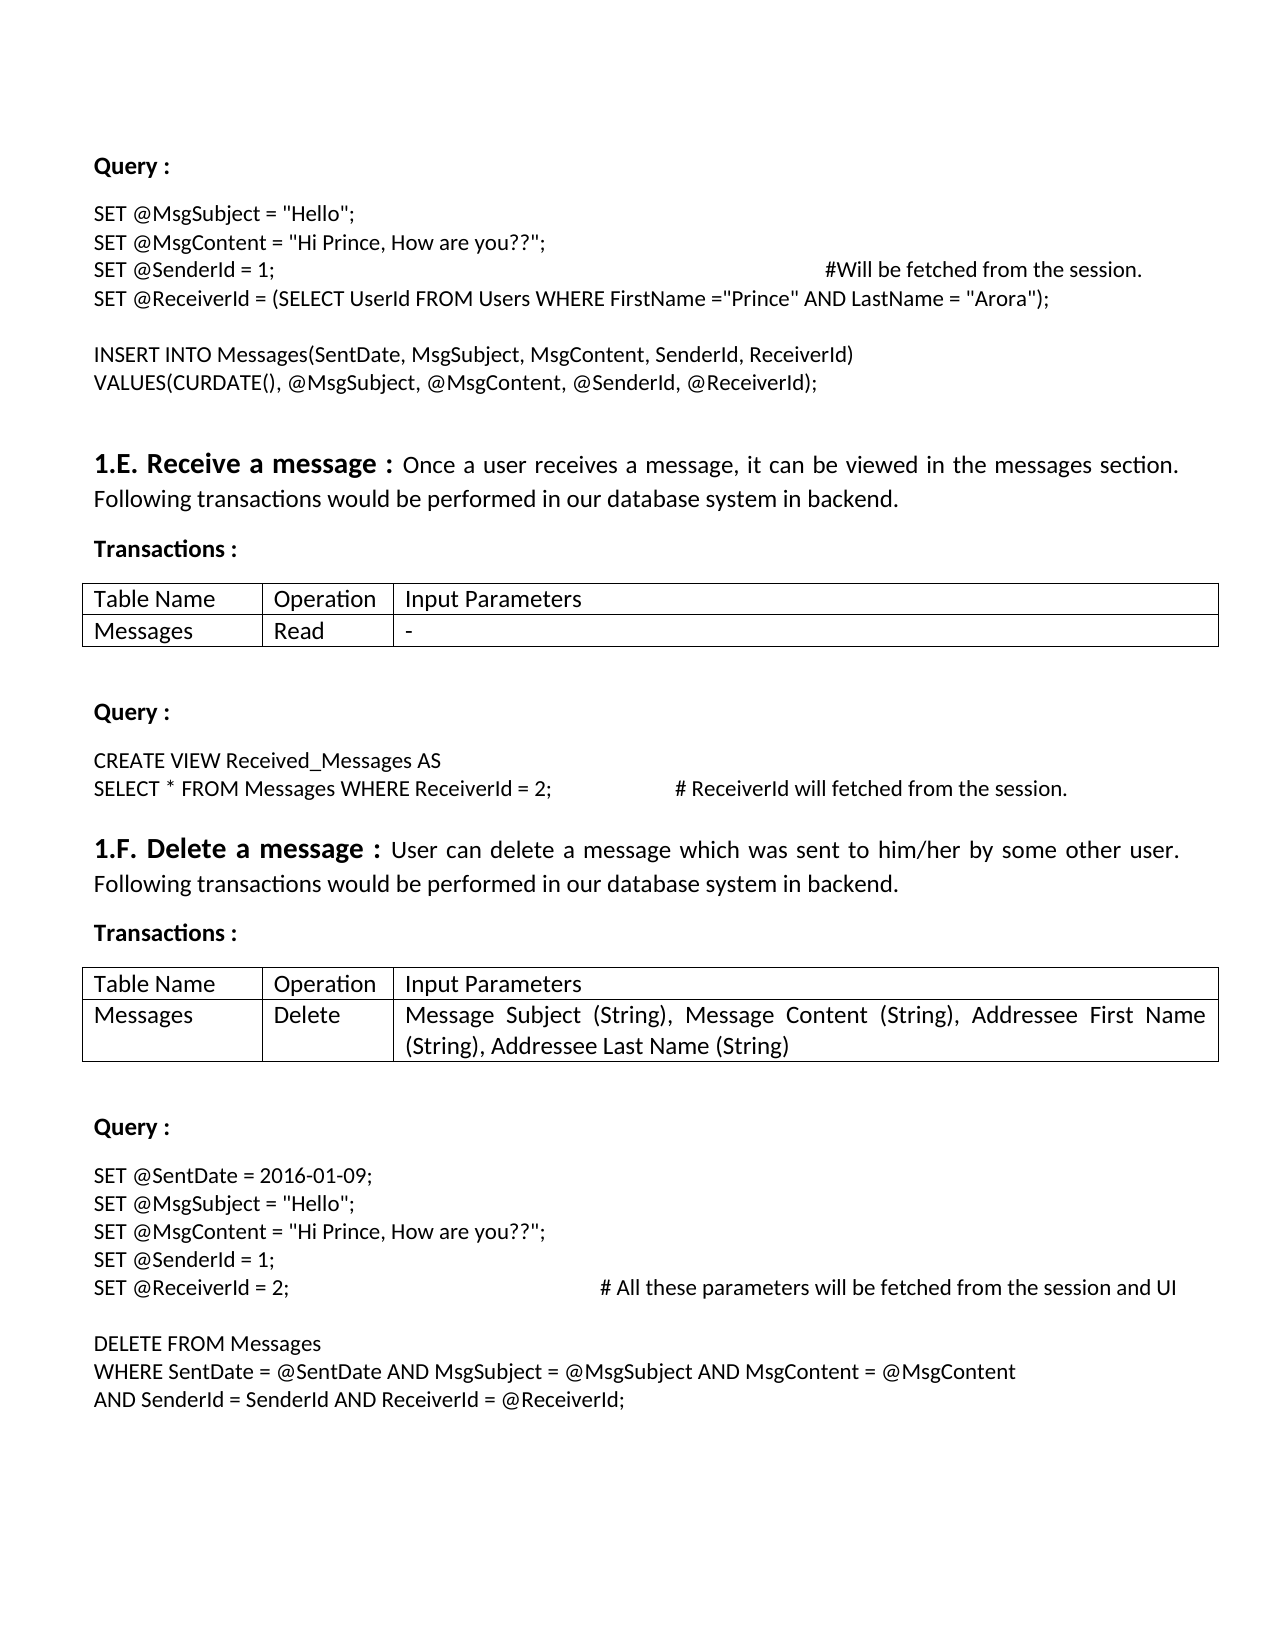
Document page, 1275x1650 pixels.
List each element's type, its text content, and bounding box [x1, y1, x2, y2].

text DELETE FROM Messages [94, 1329, 1181, 1357]
text SET @SenderId = 1; [94, 1245, 1181, 1273]
text AND SenderId = SenderId AND ReceiverId = @ReceiverId; [94, 1385, 1181, 1413]
text 1.F. Delete a message : User can delete a message which was sent to him/her by some other user. Following transactions would be performed in our database system in backend. [94, 830, 1181, 898]
text 1.E. Receive a message : Once a user receives a message, it can be viewed in the messages section. Following transactions would be performed in our database system in backend. [94, 445, 1181, 514]
table_header Operation [263, 584, 393, 614]
text Query : [94, 1111, 1181, 1142]
text SET @ReceiverId = (SELECT UserId FROM Users WHERE FirstName ="Prince" AND LastName = "Arora"); [94, 284, 1181, 312]
text Transactions : [94, 917, 1181, 948]
table_header Table Name [83, 968, 262, 999]
text SET @SentDate = 2016-01-09; [94, 1161, 1181, 1189]
text SET @MsgContent = "Hi Prince, How are you??"; [94, 1217, 1181, 1245]
table_cell Message Subject (String), Message Content (String), Addressee First Name (String), Addressee Last Name (String) [394, 1000, 1218, 1061]
text INSERT INTO Messages(SentDate, MsgSubject, MsgContent, SenderId, ReceiverId) [94, 340, 1181, 368]
text VALUES(CURDATE(), @MsgSubject, @MsgContent, @SenderId, @ReceiverId); [94, 368, 1181, 396]
text CREATE VIEW Received_Messages AS [94, 746, 1181, 774]
table_header Operation [263, 968, 393, 999]
table_cell Messages [83, 615, 262, 646]
text WHERE SentDate = @SentDate AND MsgSubject = @MsgSubject AND MsgContent = @MsgContent [94, 1357, 1181, 1385]
table_cell Messages [83, 1000, 262, 1061]
table_header Table Name [83, 584, 262, 614]
text SELECT * FROM Messages WHERE ReceiverId = 2; # ReceiverId will fetched from the session. [94, 774, 1181, 802]
table_cell Delete [263, 1000, 393, 1061]
text Transactions : [94, 533, 1181, 563]
text Query : [94, 150, 1181, 181]
table_header Input Parameters [394, 968, 1218, 999]
table_cell - [394, 615, 1218, 646]
text Query : [94, 696, 1181, 727]
text SET @SenderId = 1; #Will be fetched from the session. [94, 256, 1181, 284]
table_header Input Parameters [394, 584, 1218, 614]
text SET @MsgSubject = "Hello"; [94, 1189, 1181, 1217]
text SET @MsgSubject = "Hello"; [94, 199, 1181, 228]
text SET @ReceiverId = 2; # All these parameters will be fetched from the session and UI [94, 1273, 1181, 1301]
text SET @MsgContent = "Hi Prince, How are you??"; [94, 228, 1181, 256]
table_cell Read [263, 615, 393, 646]
